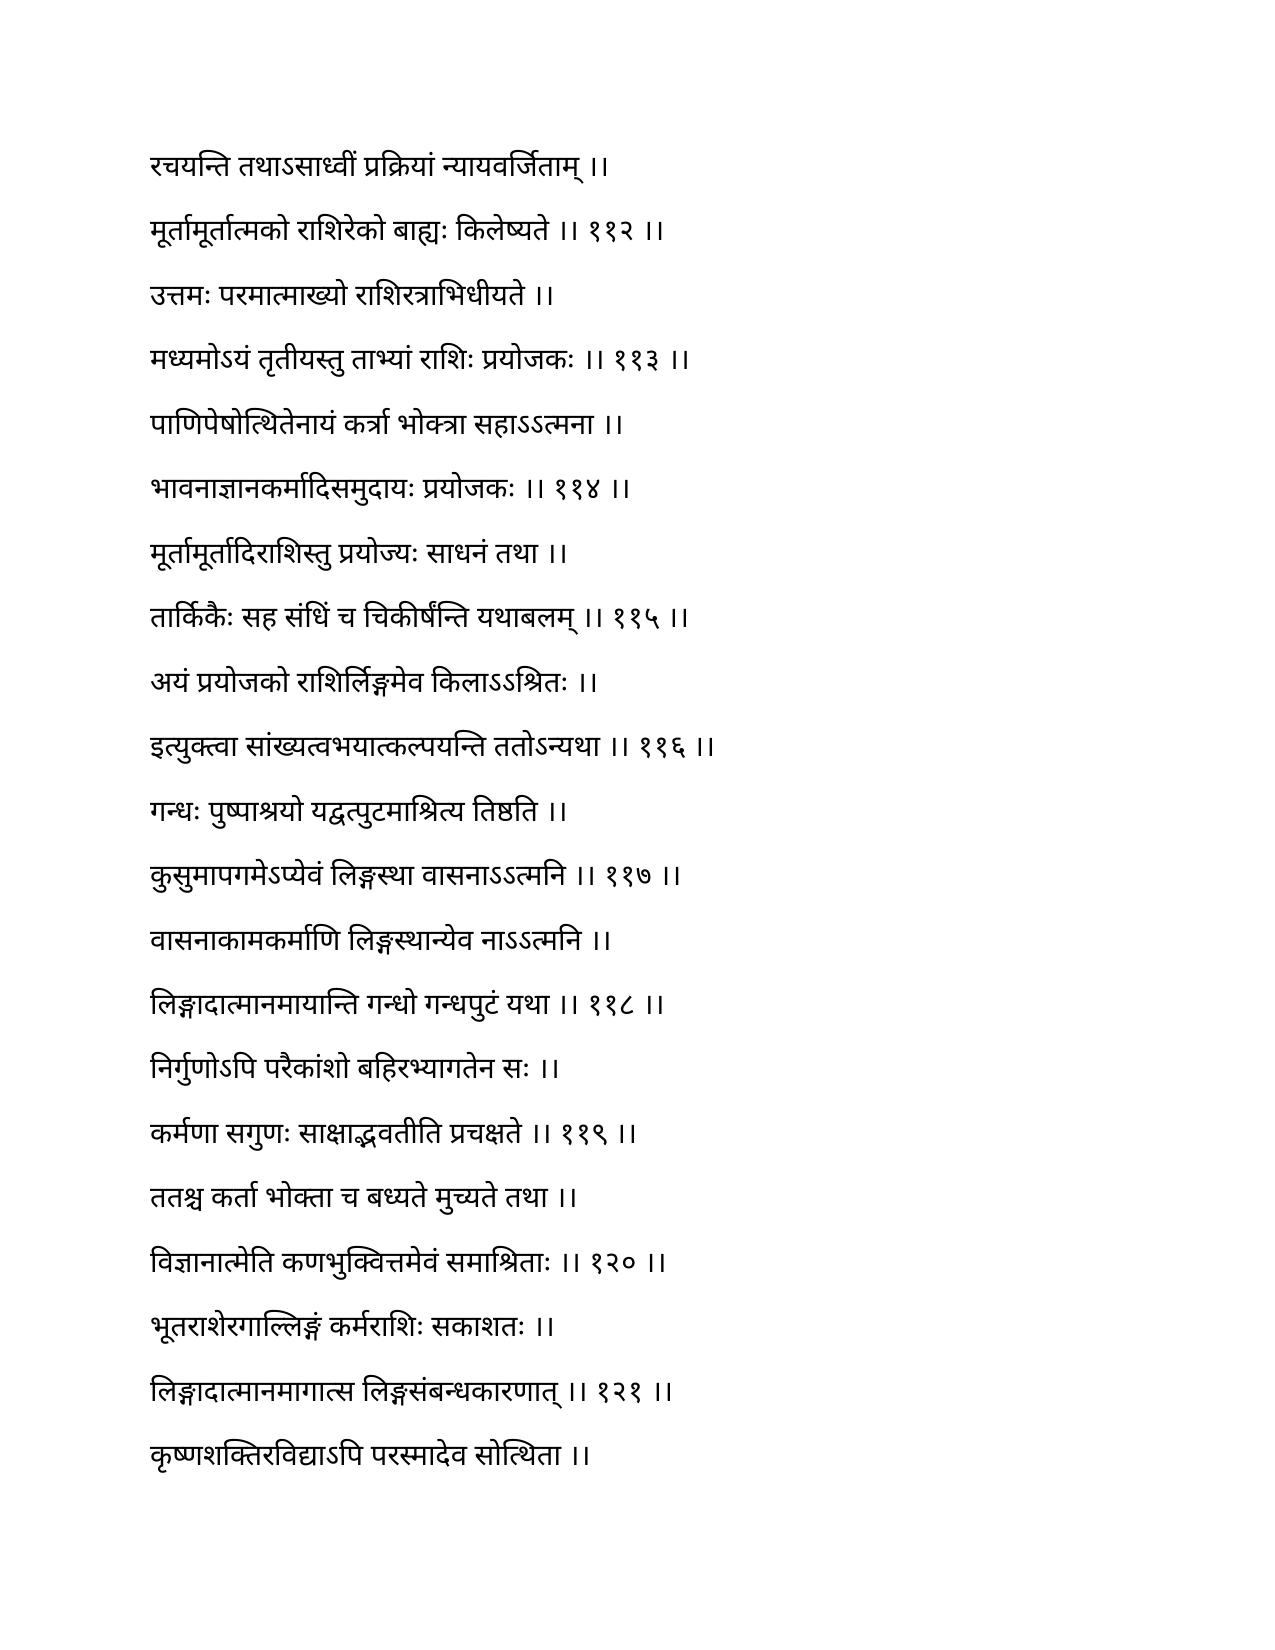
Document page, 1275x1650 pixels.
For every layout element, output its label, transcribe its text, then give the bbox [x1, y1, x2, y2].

text उत्तमः परमात्माख्यो राशिरत्राभिधीयते ।। [150, 279, 1125, 317]
text लिङ्गादात्मानमायान्ति गन्धो गन्धपुटं यथा ।। ११८ ।। [150, 988, 1125, 1026]
text निर्गुणोऽपि परैकांशो बहिरभ्यागतेन सः ।। [150, 1053, 1125, 1091]
text पाणिपेषोत्थितेनायं कर्त्रा भोक्त्रा सहाऽऽत्मना ।। [150, 408, 1125, 446]
text इत्युक्त्वा सांख्यत्वभयात्कल्पयन्ति ततोऽन्यथा ।। ११६ ।। [150, 730, 1125, 768]
text मूर्तामूर्तात्मको राशिरेको बाह्यः किलेष्यते ।। ११२ ।। [150, 214, 1125, 252]
text मध्यमोऽयं तृतीयस्तु ताभ्यां राशिः प्रयोजकः ।। ११३ ।। [150, 343, 1125, 381]
text मूर्तामूर्तादिराशिस्तु प्रयोज्यः साधनं तथा ।। [150, 537, 1125, 575]
text तार्किकैः सह संधिं च चिकीर्षंन्ति यथाबलम् ।। ११५ ।। [150, 601, 1125, 639]
text कुसुमापगमेऽप्येवं लिङ्गस्था वासनाऽऽत्मनि ।। ११७ ।। [150, 859, 1125, 897]
text ततश्च कर्ता भोक्ता च बध्यते मुच्यते तथा ।। [150, 1182, 1125, 1220]
text गन्धः पुष्पाश्रयो यद्वत्पुटमाश्रित्य तिष्ठति ।। [150, 795, 1125, 833]
text भूतराशेरगाल्लिङ्गं कर्मराशिः सकाशतः ।। [150, 1311, 1125, 1349]
text कर्मणा सगुणः साक्षाद्भवतीति प्रचक्षते ।। ११९ ।। [150, 1117, 1125, 1155]
text अयं प्रयोजको राशिर्लिङ्गमेव किलाऽऽश्रितः ।। [150, 666, 1125, 704]
text रचयन्ति तथाऽसाध्वीं प्रक्रियां न्यायवर्जिताम् ।। [150, 150, 1125, 188]
text कृष्णशक्तिरविद्याऽपि परस्मादेव सोत्थिता ।। [150, 1439, 1125, 1478]
text लिङ्गादात्मानमागात्स लिङ्गसंबन्धकारणात् ।। १२१ ।। [150, 1375, 1125, 1413]
text वासनाकामकर्माणि लिङ्गस्थान्येव नाऽऽत्मनि ।। [150, 924, 1125, 962]
text भावनाज्ञानकर्मादिसमुदायः प्रयोजकः ।। ११४ ।। [150, 472, 1125, 510]
text विज्ञानात्मेति कणभुक्वित्तमेवं समाश्रिताः ।। १२० ।। [150, 1246, 1125, 1284]
